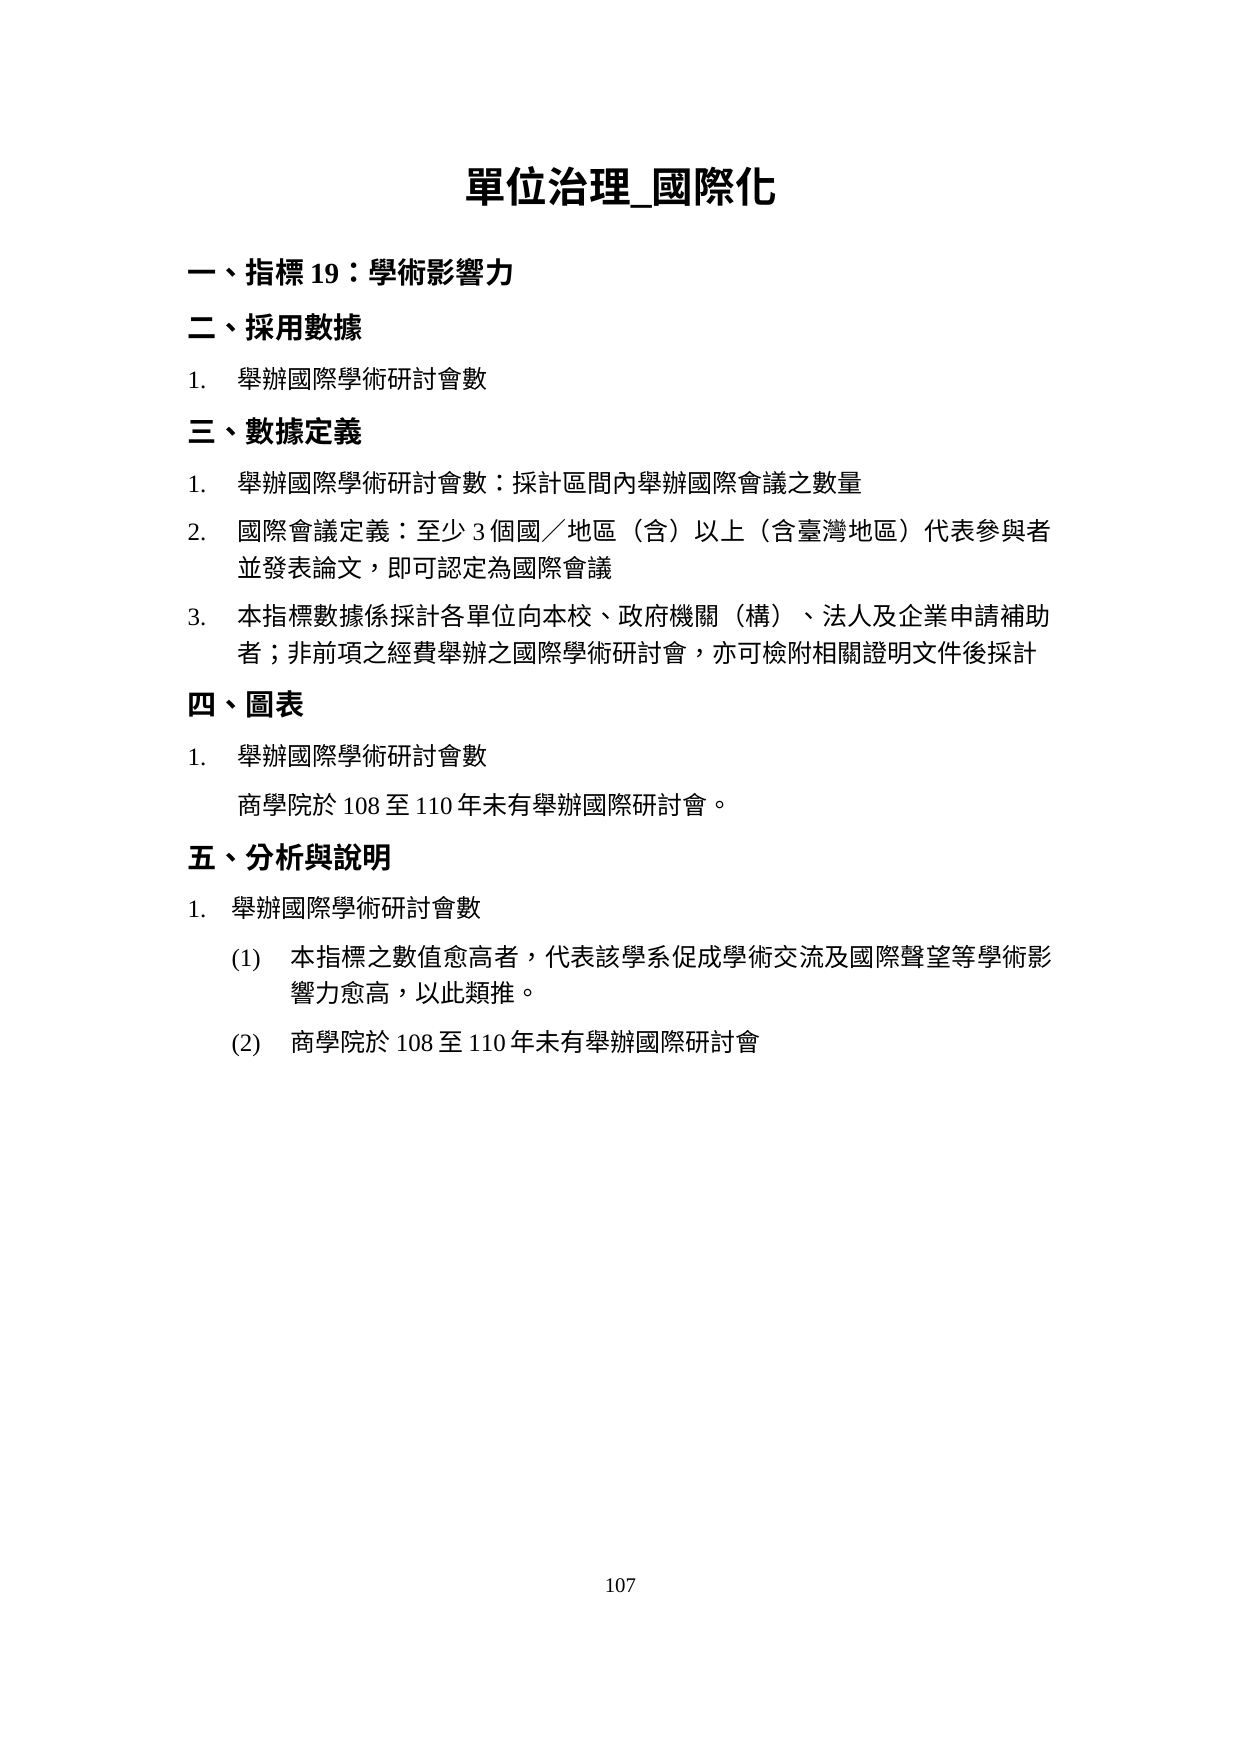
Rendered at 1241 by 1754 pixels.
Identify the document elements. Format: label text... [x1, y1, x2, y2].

list 舉辦國際學術研討會數：採計區間內舉辦國際會議之數量 [187, 463, 1053, 499]
subtitle 三、數據定義 [187, 408, 1053, 451]
list 舉辦國際學術研討會數 [187, 737, 1053, 773]
list 舉辦國際學術研討會數 [187, 359, 1053, 396]
list 本指標數據係採計各單位向本校、政府機關（構）、法人及企業申請補助者；非前項之經費舉辦之國際學術研討會，亦可檢附相關證明文件後採計 [187, 597, 1053, 669]
list 本指標之數值愈高者，代表該學系促成學術交流及國際聲望等學術影響力愈高，以此類推。 [231, 938, 1053, 1010]
text 商學院於108至110年未有舉辦國際研討會。 [237, 785, 1053, 822]
list 舉辦國際學術研討會數 [187, 889, 1053, 925]
subtitle 五、分析與說明 [187, 834, 1053, 876]
subtitle 二、採用數據 [187, 305, 1053, 347]
subtitle 一、指標19：學術影響力 [187, 250, 1053, 292]
list 商學院於108至110年未有舉辦國際研討會 [231, 1023, 1053, 1059]
list 國際會議定義：至少3個國／地區（含）以上（含臺灣地區）代表參與者並發表論文，即可認定為國際會議 [187, 512, 1053, 584]
subtitle 四、圖表 [187, 682, 1053, 724]
subtitle 單位治理_國際化 [187, 162, 1053, 212]
